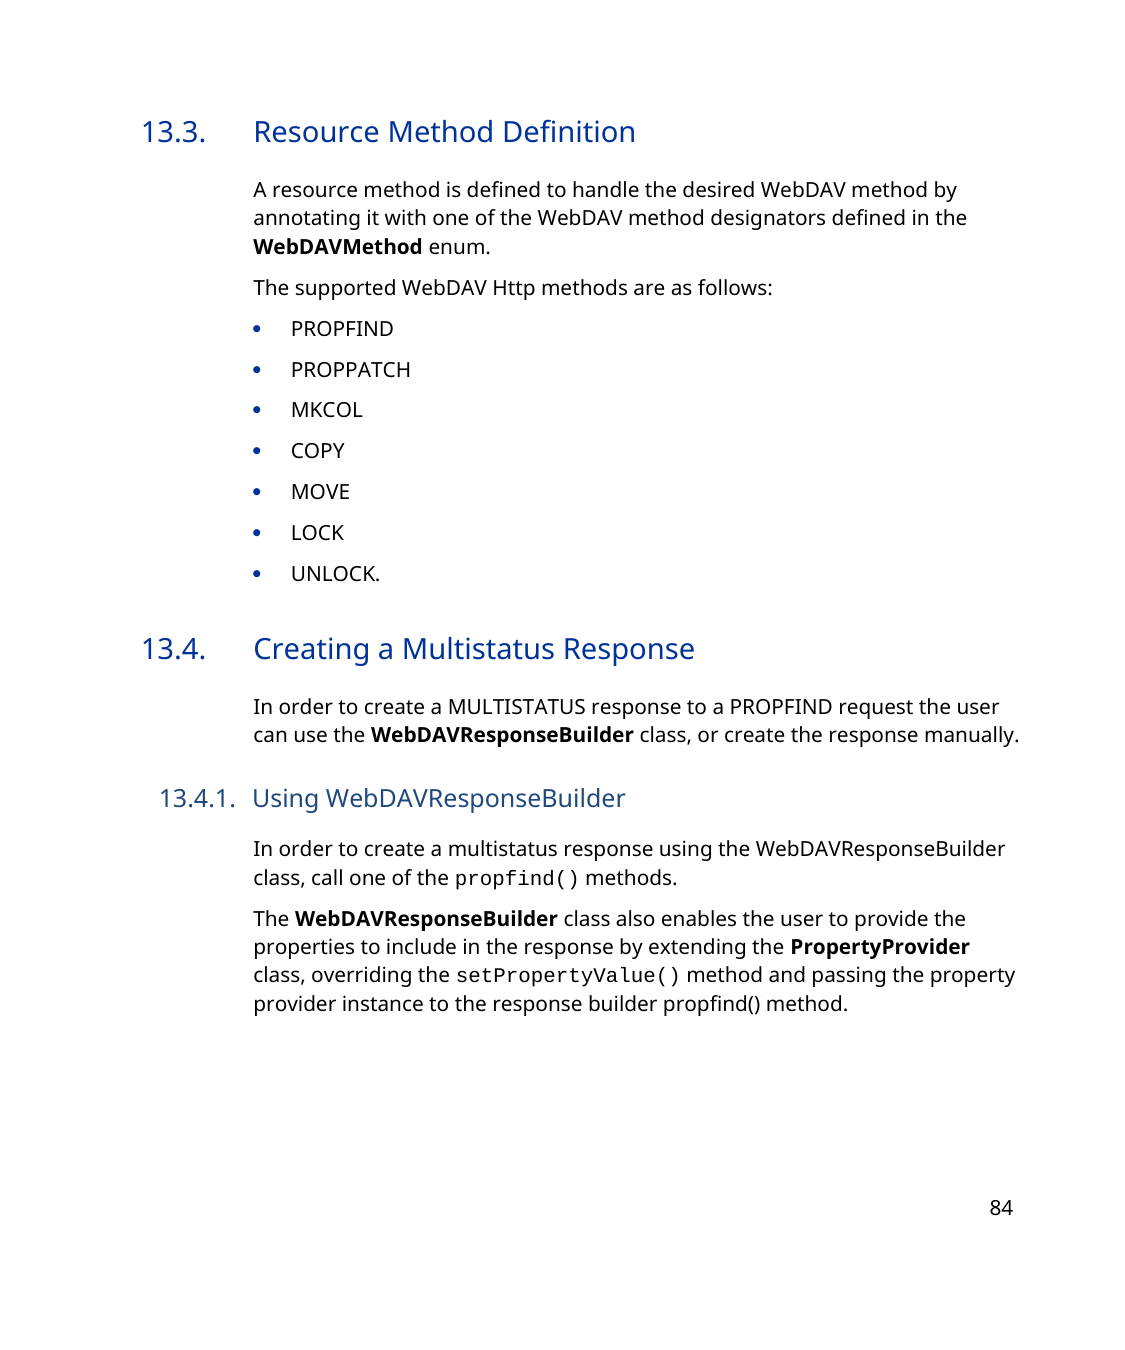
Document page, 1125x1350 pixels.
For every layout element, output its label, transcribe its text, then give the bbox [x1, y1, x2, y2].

text Using WebDAVResponseBuilder [158, 782, 1022, 813]
text MKCOL [253, 396, 1022, 424]
text MOVE [253, 477, 1022, 506]
text Resource Method Definition [141, 112, 1022, 150]
text UNLOCK. [253, 559, 1022, 588]
text In order to create a MULTISTATUS response to a PROPFIND request the user can use the WebDAVResponseBuilder class, or create the response manually. [253, 692, 1022, 749]
text PROPFIND [253, 314, 1022, 342]
text PROPPATCH [253, 355, 1022, 383]
text A resource method is defined to handle the desired WebDAV method by annotating it with one of the WebDAV method designators defined in the WebDAVMethod enum. [253, 175, 1022, 260]
text The WebDAVResponseBuilder class also enables the user to provide the properties to include in the response by extending the PropertyProvider class, overriding the setPropertyValue() method and passing the property provider instance to the response builder propfind() method. [253, 904, 1022, 1018]
text COPY [253, 437, 1022, 465]
text LOCK [253, 518, 1022, 547]
text Creating a Multistatus Response [141, 629, 1022, 667]
text In order to create a multistatus response using the WebDAVResponseBuilder class, call one of the propfind() methods. [253, 834, 1022, 891]
text The supported WebDAV Http methods are as follows: [253, 273, 1022, 301]
